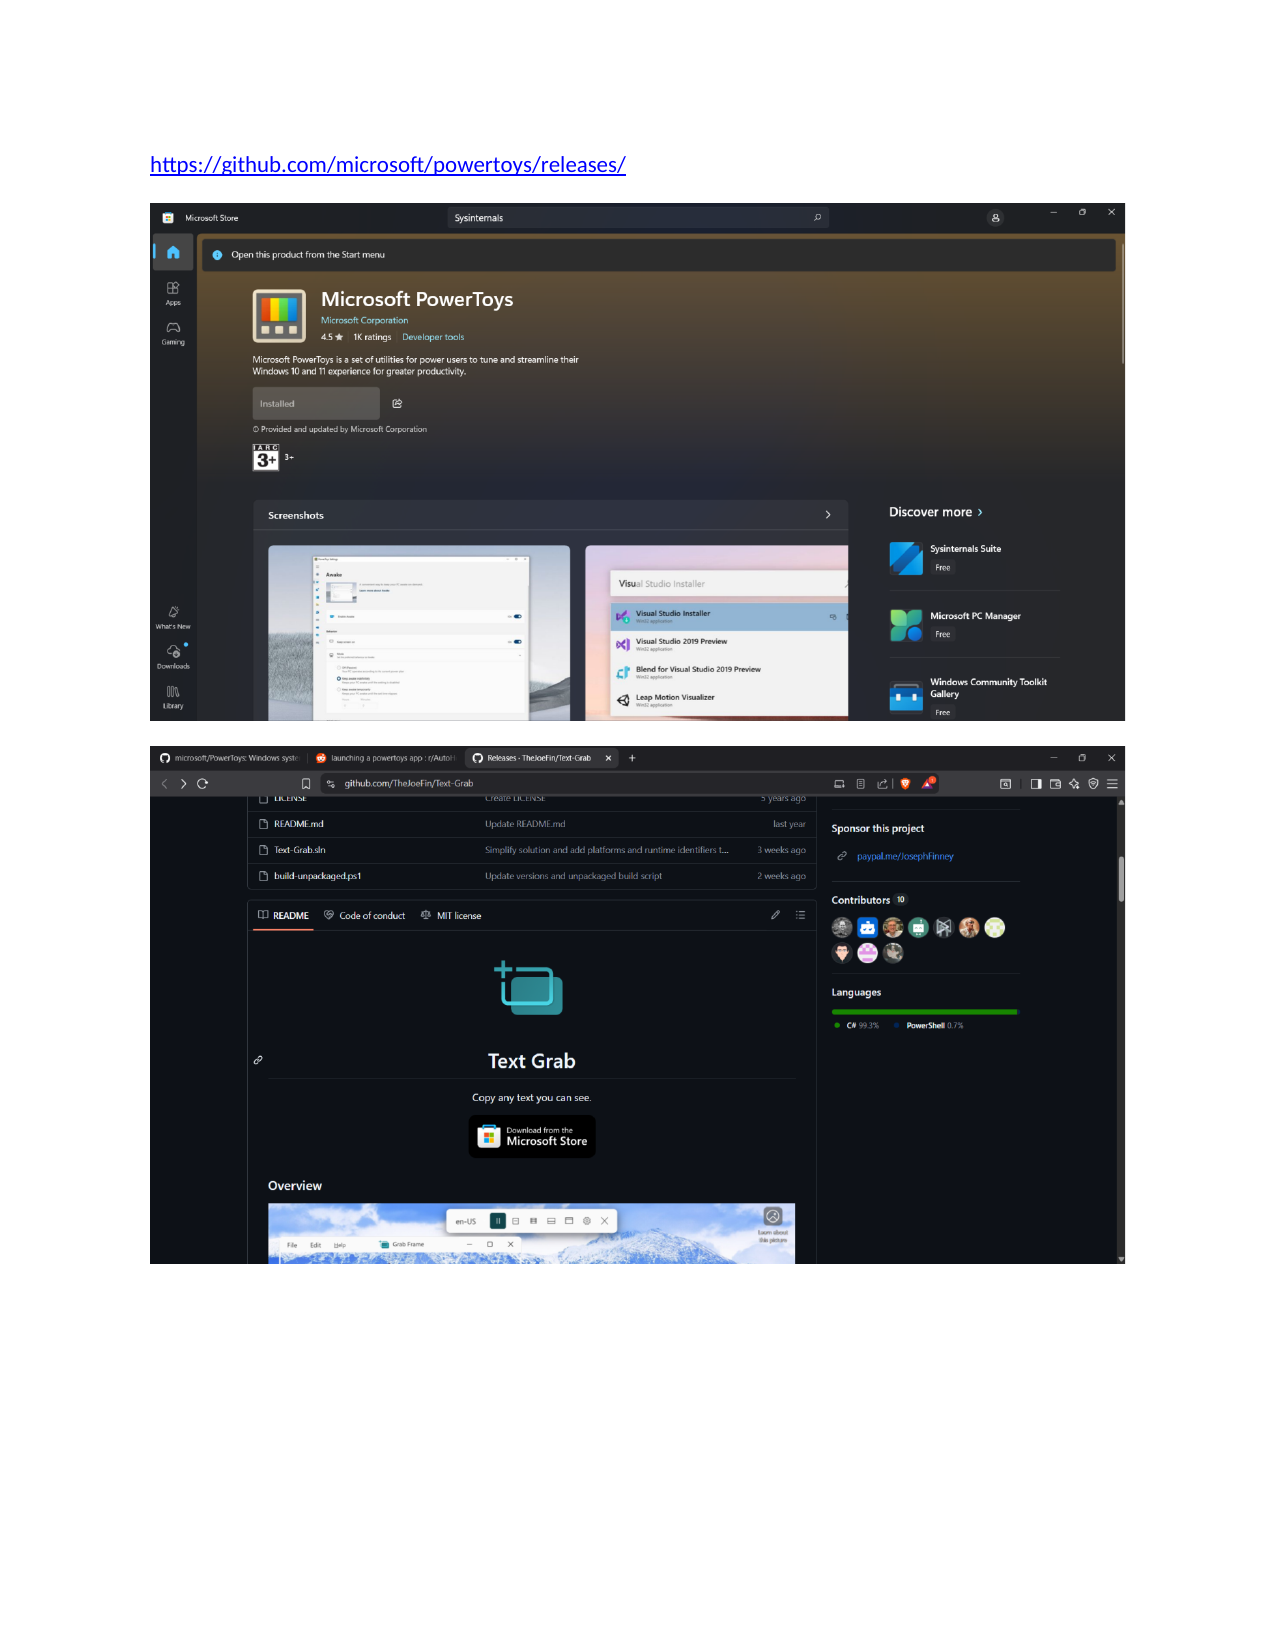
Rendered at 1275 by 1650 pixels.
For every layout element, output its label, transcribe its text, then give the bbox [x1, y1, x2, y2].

text https://github.com/microsoft/powertoys/releases/ [150, 150, 1125, 178]
picture [150, 203, 1125, 721]
picture [150, 746, 1125, 1264]
